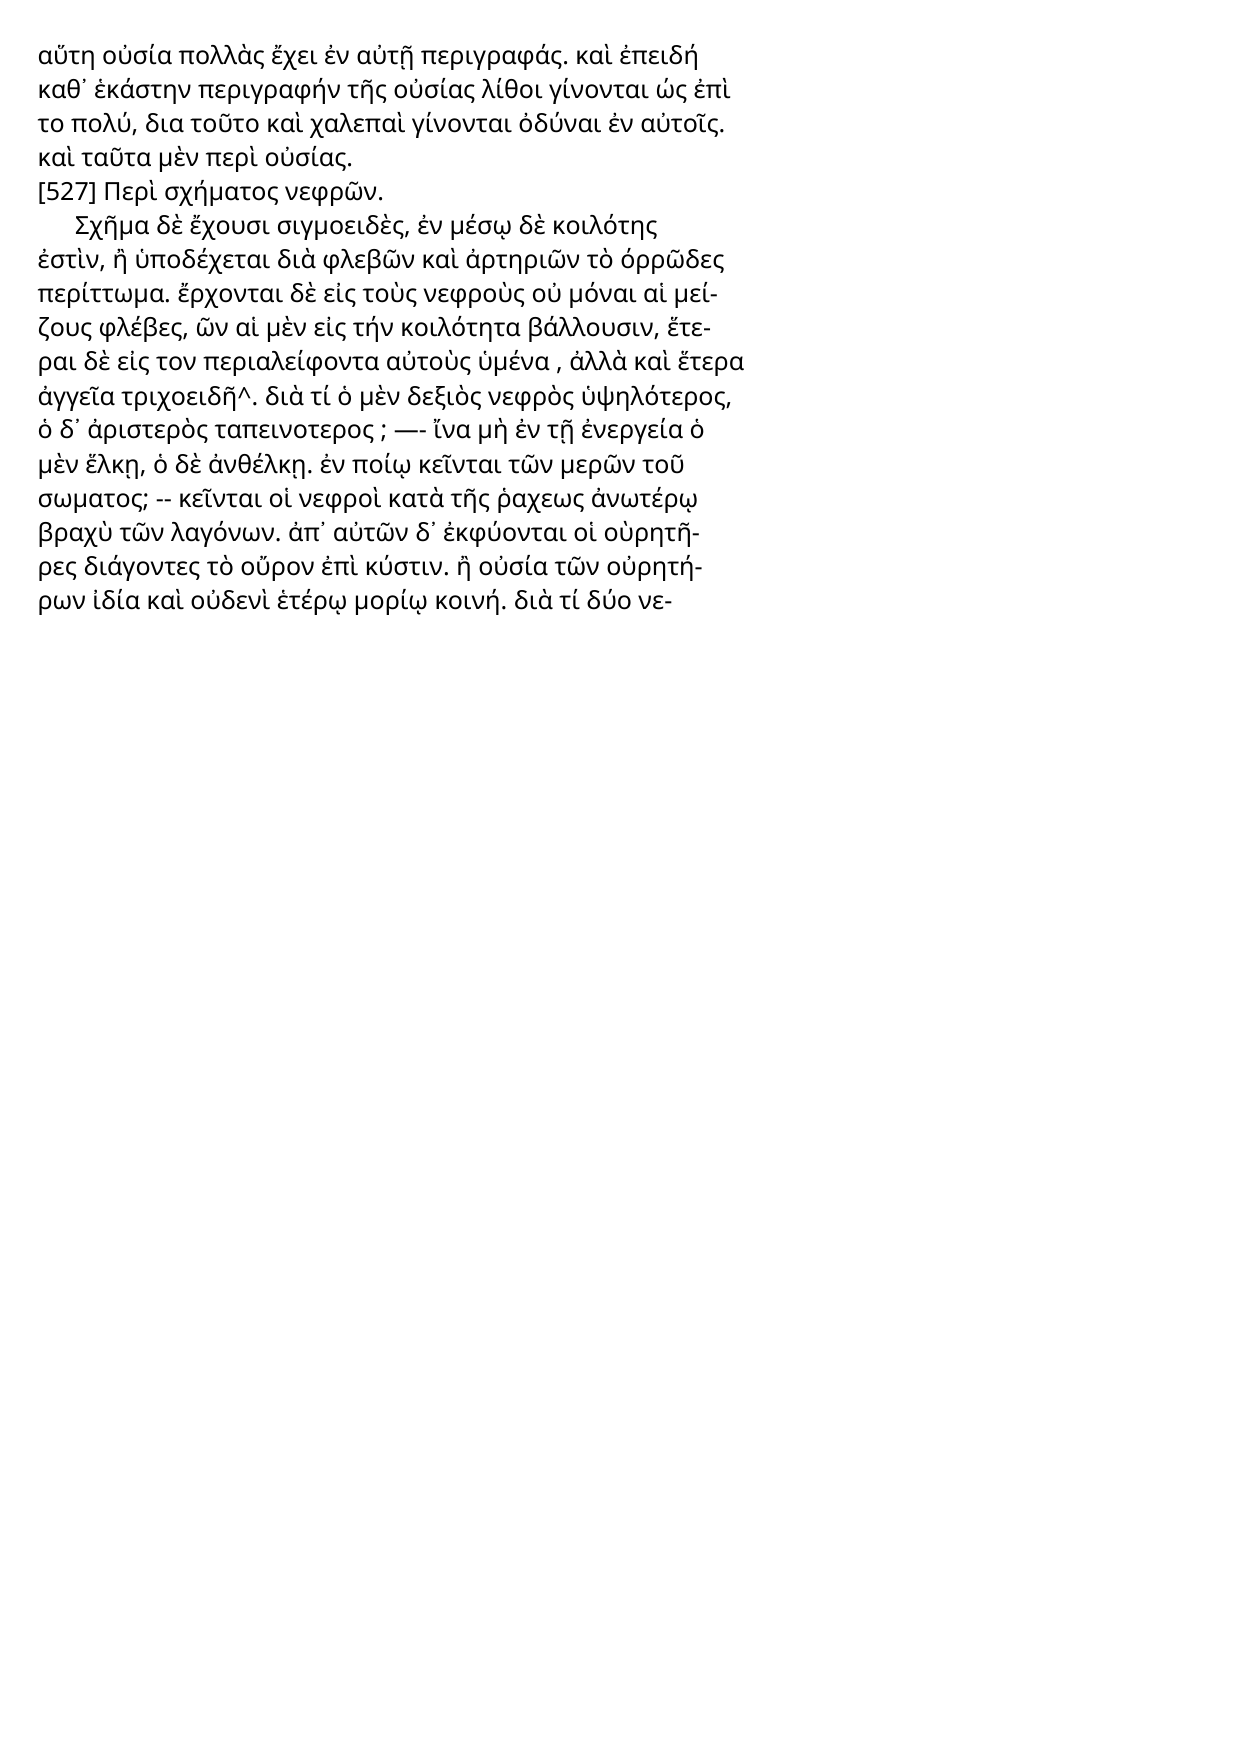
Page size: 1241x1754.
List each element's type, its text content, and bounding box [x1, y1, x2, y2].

text Σχῆμα δὲ ἔχουσι σιγμοειδὲς, ἐν μέσῳ δὲ κοιλότης ἐστὶν, ἢ ὑποδέχεται διὰ φλεβῶν καὶ ἀρτηριῶν τὸ όρρῶδες περίττωμα. ἔρχονται δὲ εἰς τοὺς νεφροὺς οὐ μόναι αἱ μεί- ζους φλέβες, ῶν αἱ μὲν εἰς τήν κοιλότητα βάλλουσιν, ἕτε- ραι δὲ εἰς τον περιαλείφοντα αὐτοὺς ὑμένα , ἀλλὰ καὶ ἕτερα ἀγγεῖα τριχοειδῆ^. διὰ τί ὁ μὲν δεξιὸς νεφρὸς ὑψηλότερος, ὁ δ᾽ ἀριστερὸς ταπεινοτερος ; —- ἴνα μὴ ἐν τῇ ἐνεργεία ὁ μὲν ἕλκῃ, ὁ δὲ ἀνθέλκῃ. ἐν ποίῳ κεῖνται τῶν μερῶν τοῦ σωματος; -- κεῖνται οἱ νεφροὶ κατὰ τῆς ῥαχεως ἀνωτέρῳ βραχὺ τῶν λαγόνων. ἀπ᾽ αὐτῶν δ᾽ ἐκφύονται οἱ οὺρητῆ- ρες διάγοντες τὸ οὔρον ἐπὶ κύστιν. ἢ οὐσία τῶν οὐρητή- ρων ἰδία καὶ οὐδενὶ ἑτέρῳ μορίῳ κοινή. διὰ τί δύο νε- [37, 208, 1203, 617]
text [527] Περὶ σχήματος νεφρῶν. [37, 174, 1203, 208]
text αὕτη οὐσία πολλὰς ἔχει ἐν αὐτῇ περιγραφάς. καὶ ἐπειδή καθ᾽ ἑκάστην περιγραφήν τῆς οὐσίας λίθοι γίνονται ώς ἐπὶ το πολύ, δια τοῦτο καὶ χαλεπαὶ γίνονται ὀδύναι ἐν αὐτοῖς. καὶ ταῦτα μὲν περὶ οὐσίας. [37, 37, 1203, 174]
